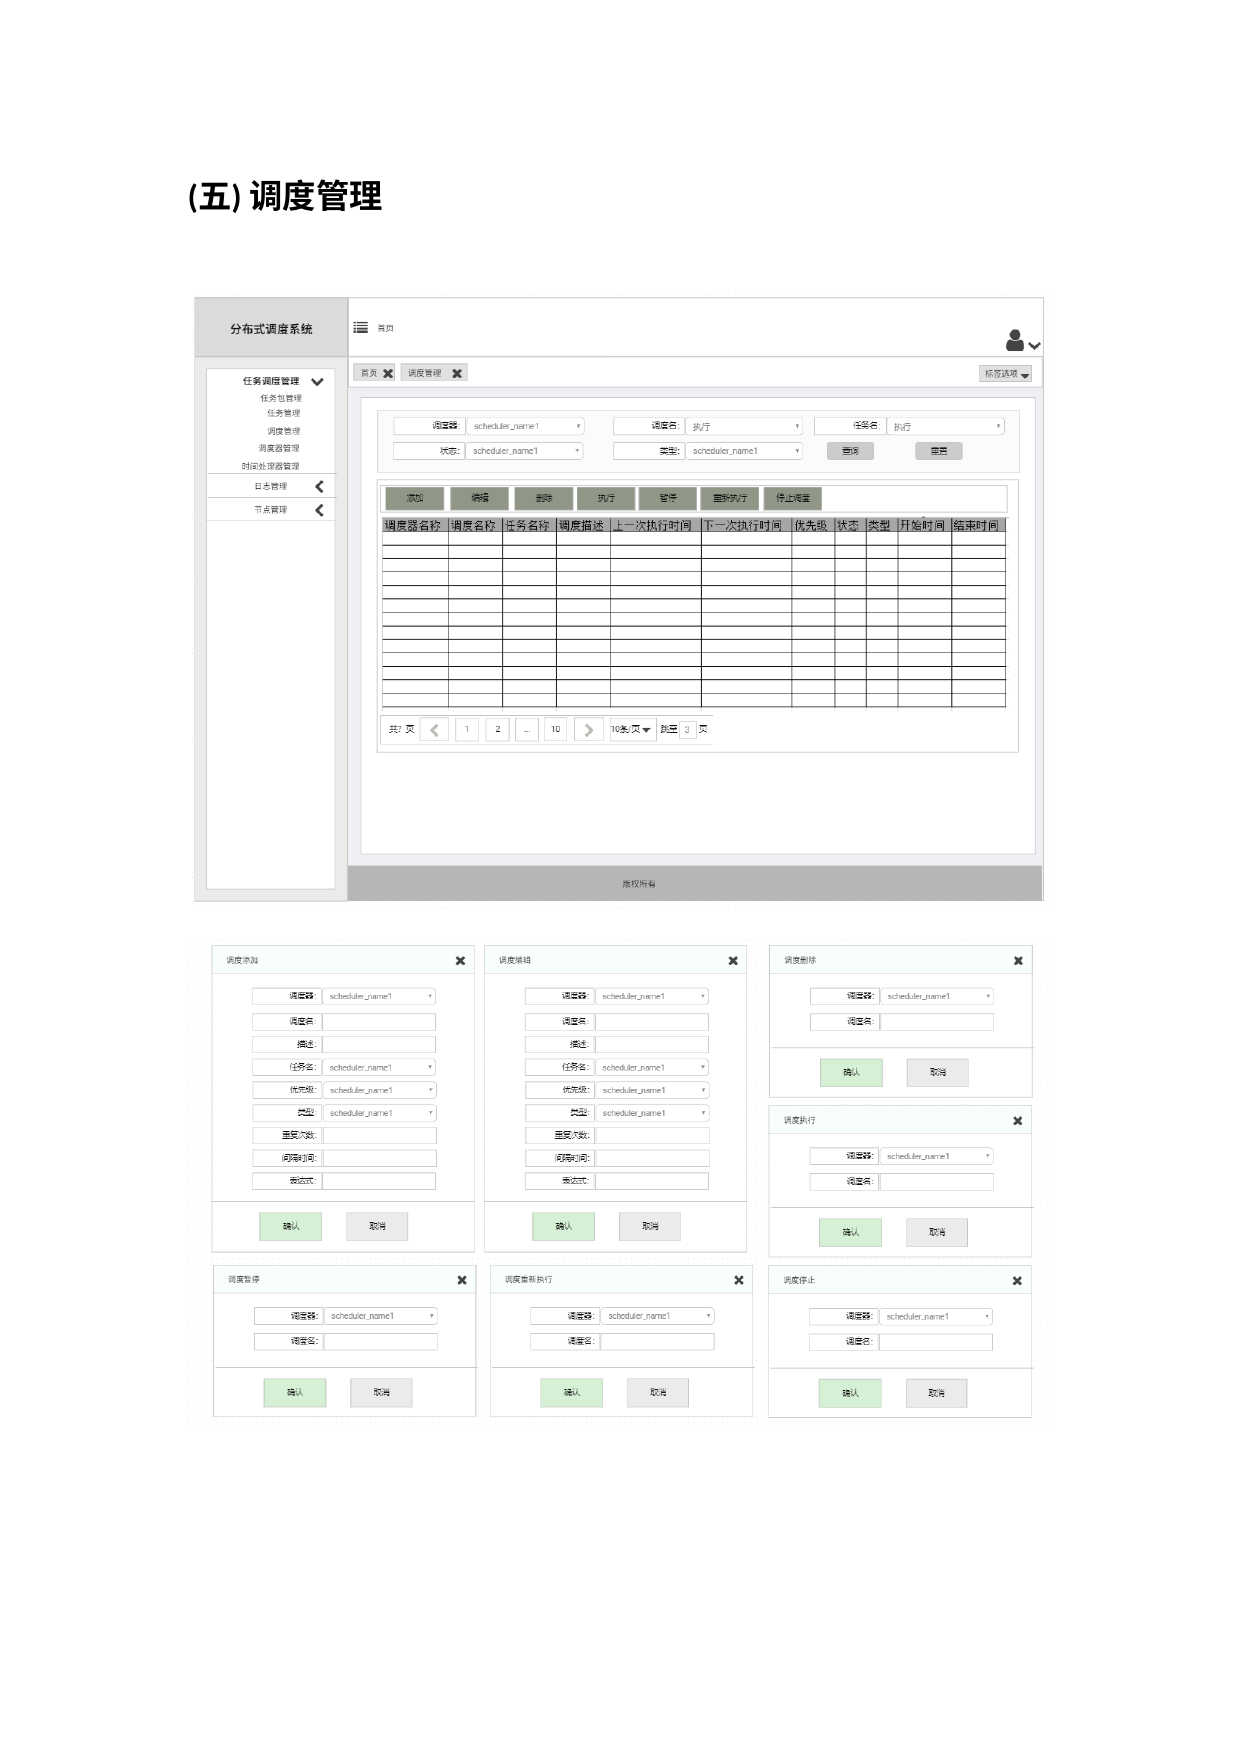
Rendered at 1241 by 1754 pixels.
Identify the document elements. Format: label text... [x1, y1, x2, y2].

subtitle (五) 调度管理 [187, 162, 1053, 227]
picture [187, 289, 1053, 910]
picture [187, 939, 1053, 1429]
